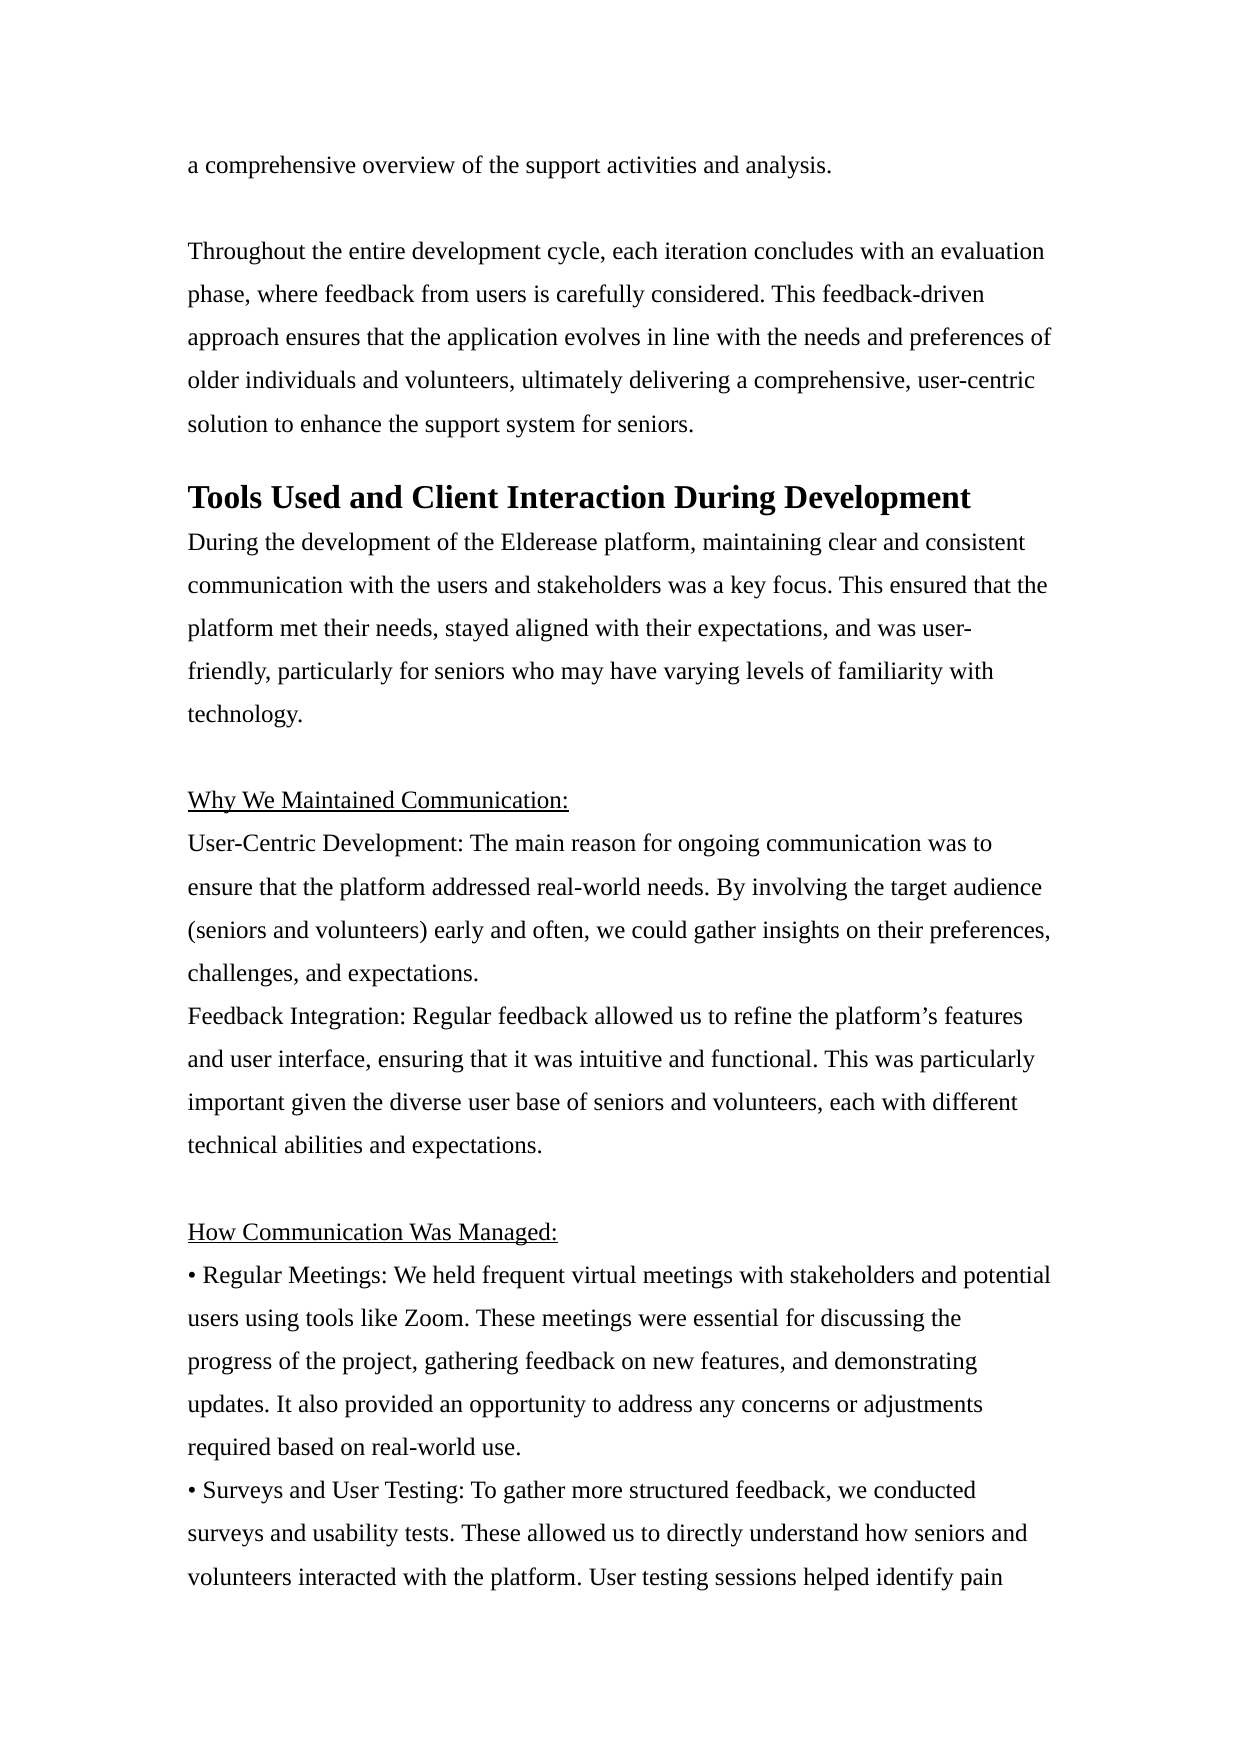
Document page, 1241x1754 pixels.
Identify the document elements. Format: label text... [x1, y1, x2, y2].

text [187, 527, 1053, 1590]
subtitle Tools Used and Client Interaction During Development [187, 477, 1053, 515]
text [187, 150, 1053, 437]
